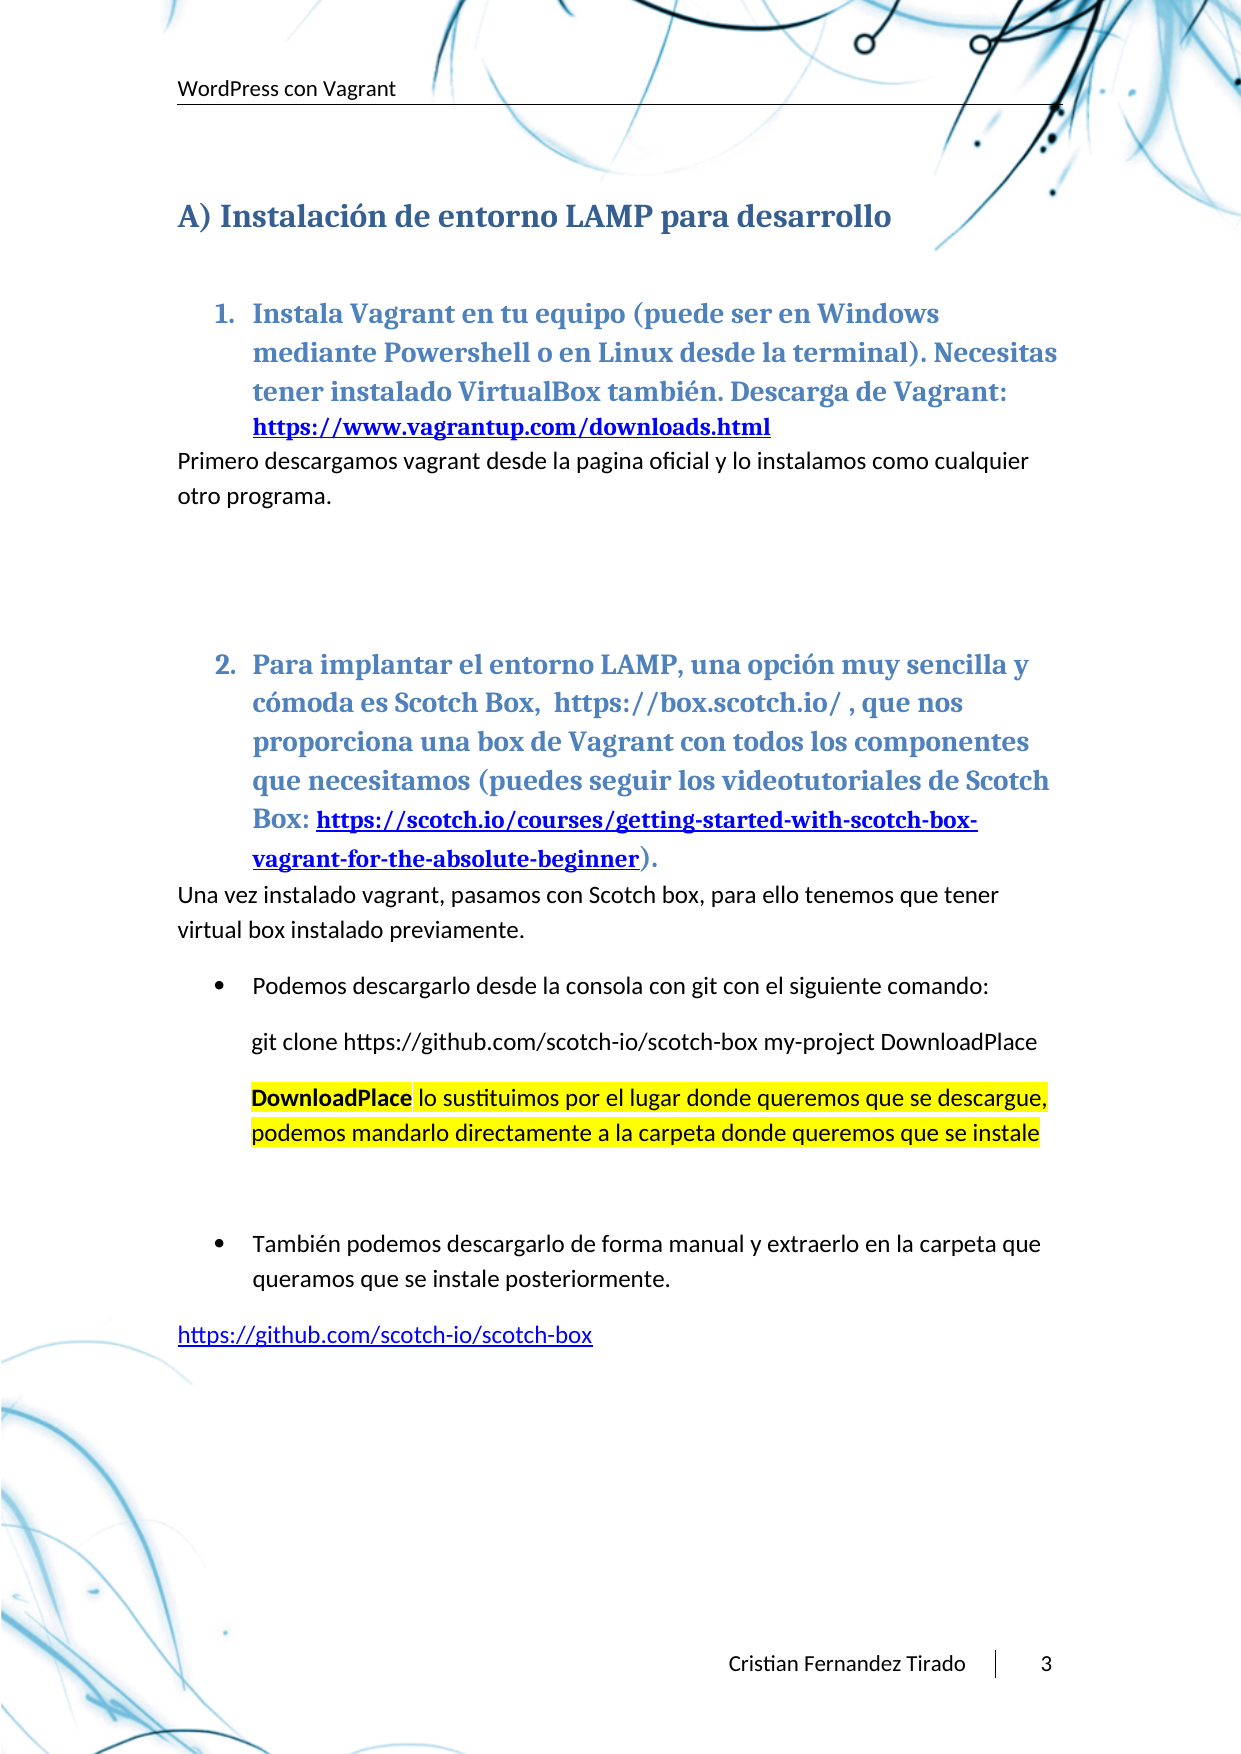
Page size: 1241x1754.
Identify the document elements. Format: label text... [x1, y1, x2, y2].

text Una vez instalado vagrant, pasamos con Scotch box, para ello tenemos que tener virtual box instalado previamente. [177, 879, 1063, 945]
picture [2, 1312, 511, 1754]
text Primero descargamos vagrant desde la pagina oficial y lo instalamos como cualquier otro programa. [177, 446, 1063, 511]
subtitle A) Instalación de entorno LAMP para desarrollo [177, 198, 1063, 236]
text DownloadPlace lo sustituimos por el lugar donde queremos que se descargue, podemos mandarlo directamente a la carpeta donde queremos que se instale [251, 1082, 1063, 1147]
text https://github.com/scotch-io/scotch-box [177, 1319, 1063, 1350]
picture [161, 0, 1241, 390]
text git clone https://github.com/scotch-io/scotch-box my-project DownloadPlace [251, 1026, 1063, 1056]
list También podemos descargarlo de forma manual y extraerlo en la carpeta que queramos que se instale posteriormente. [215, 1228, 1063, 1294]
list Podemos descargarlo desde la consola con git con el siguiente comando: [215, 970, 1063, 1001]
subtitle Instala Vagrant en tu equipo (puede ser en Windows mediante Powershell o en Linux desde la terminal). Necesitas tener instalado VirtualBox también. Descarga de Vagrant: https://www.vagrantup.com/downloads.html [215, 298, 1063, 441]
subtitle Para implantar el entorno LAMP, una opción muy sencilla y cómoda es Scotch Box, https://box.scotch.io/ , que nos proporciona una box de Vagrant con todos los componentes que necesitamos (puedes seguir los videotutoriales de Scotch Box: https://scotch.io/courses/getting-started-with-scotch-box-vagrant-for-the-absolute-beginner). [215, 648, 1063, 874]
